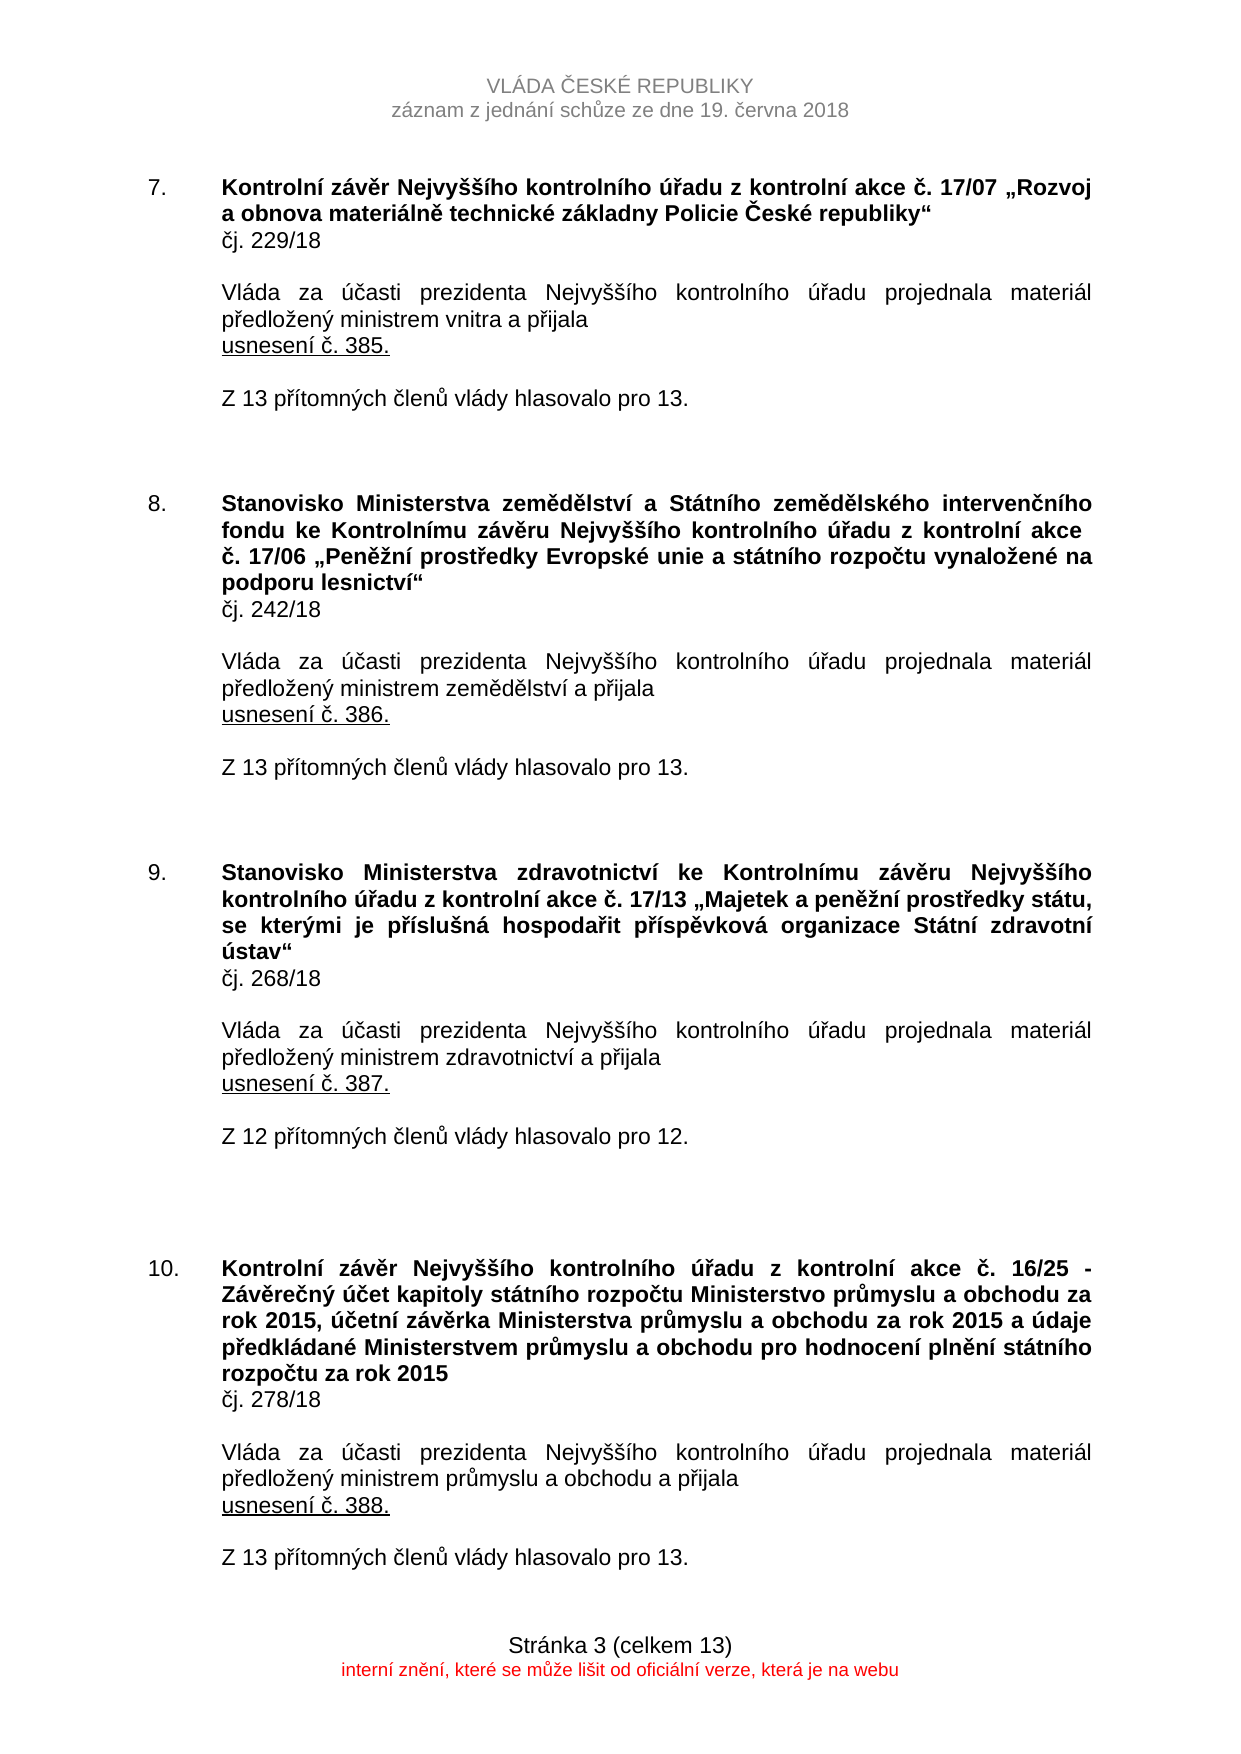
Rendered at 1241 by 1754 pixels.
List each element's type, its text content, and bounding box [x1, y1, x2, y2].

text usnesení č. 388. [148, 1492, 1093, 1518]
text Z 13 přítomných členů vlády hlasovalo pro 13. [148, 1544, 1093, 1571]
text Vláda za účasti prezidenta Nejvyššího kontrolního úřadu projednala materiál předložený ministrem průmyslu a obchodu a přijala [148, 1439, 1093, 1492]
text 8. Stanovisko Ministerstva zemědělství a Státního zemědělského intervenčního fondu ke Kontrolnímu závěru Nejvyššího kontrolního úřadu z kontrolní akce č. 17/06 „Peněžní prostředky Evropské unie a státního rozpočtu vynaložené na podporu lesnictví“ [148, 490, 1093, 596]
text 10. Kontrolní závěr Nejvyššího kontrolního úřadu z kontrolní akce č. 16/25 - Závěrečný účet kapitoly státního rozpočtu Ministerstvo průmyslu a obchodu za rok 2015, účetní závěrka Ministerstva průmyslu a obchodu za rok 2015 a údaje předkládané Ministerstvem průmyslu a obchodu pro hodnocení plnění státního rozpočtu za rok 2015 [148, 1254, 1093, 1386]
text 9. Stanovisko Ministerstva zdravotnictví ke Kontrolnímu závěru Nejvyššího kontrolního úřadu z kontrolní akce č. 17/13 „Majetek a peněžní prostředky státu, se kterými je příslušná hospodařit příspěvková organizace Státní zdravotní ústav“ [148, 859, 1093, 964]
text usnesení č. 385. [148, 332, 1093, 358]
text Vláda za účasti prezidenta Nejvyššího kontrolního úřadu projednala materiál předložený ministrem zdravotnictví a přijala [148, 1017, 1093, 1070]
text Vláda za účasti prezidenta Nejvyššího kontrolního úřadu projednala materiál předložený ministrem zemědělství a přijala [148, 648, 1093, 701]
text čj. 268/18 [148, 964, 1093, 991]
text čj. 278/18 [148, 1386, 1093, 1413]
text usnesení č. 387. [148, 1070, 1093, 1096]
text Z 12 přítomných členů vlády hlasovalo pro 12. [148, 1123, 1093, 1149]
text 7. Kontrolní závěr Nejvyššího kontrolního úřadu z kontrolní akce č. 17/07 „Rozvoj a obnova materiálně technické základny Policie České republiky“ [148, 174, 1093, 227]
text čj. 242/18 [148, 596, 1093, 622]
text Z 13 přítomných členů vlády hlasovalo pro 13. [148, 385, 1093, 411]
text Z 13 přítomných členů vlády hlasovalo pro 13. [148, 754, 1093, 780]
text usnesení č. 386. [148, 701, 1093, 727]
text čj. 229/18 [148, 227, 1093, 253]
text Vláda za účasti prezidenta Nejvyššího kontrolního úřadu projednala materiál předložený ministrem vnitra a přijala [148, 279, 1093, 332]
